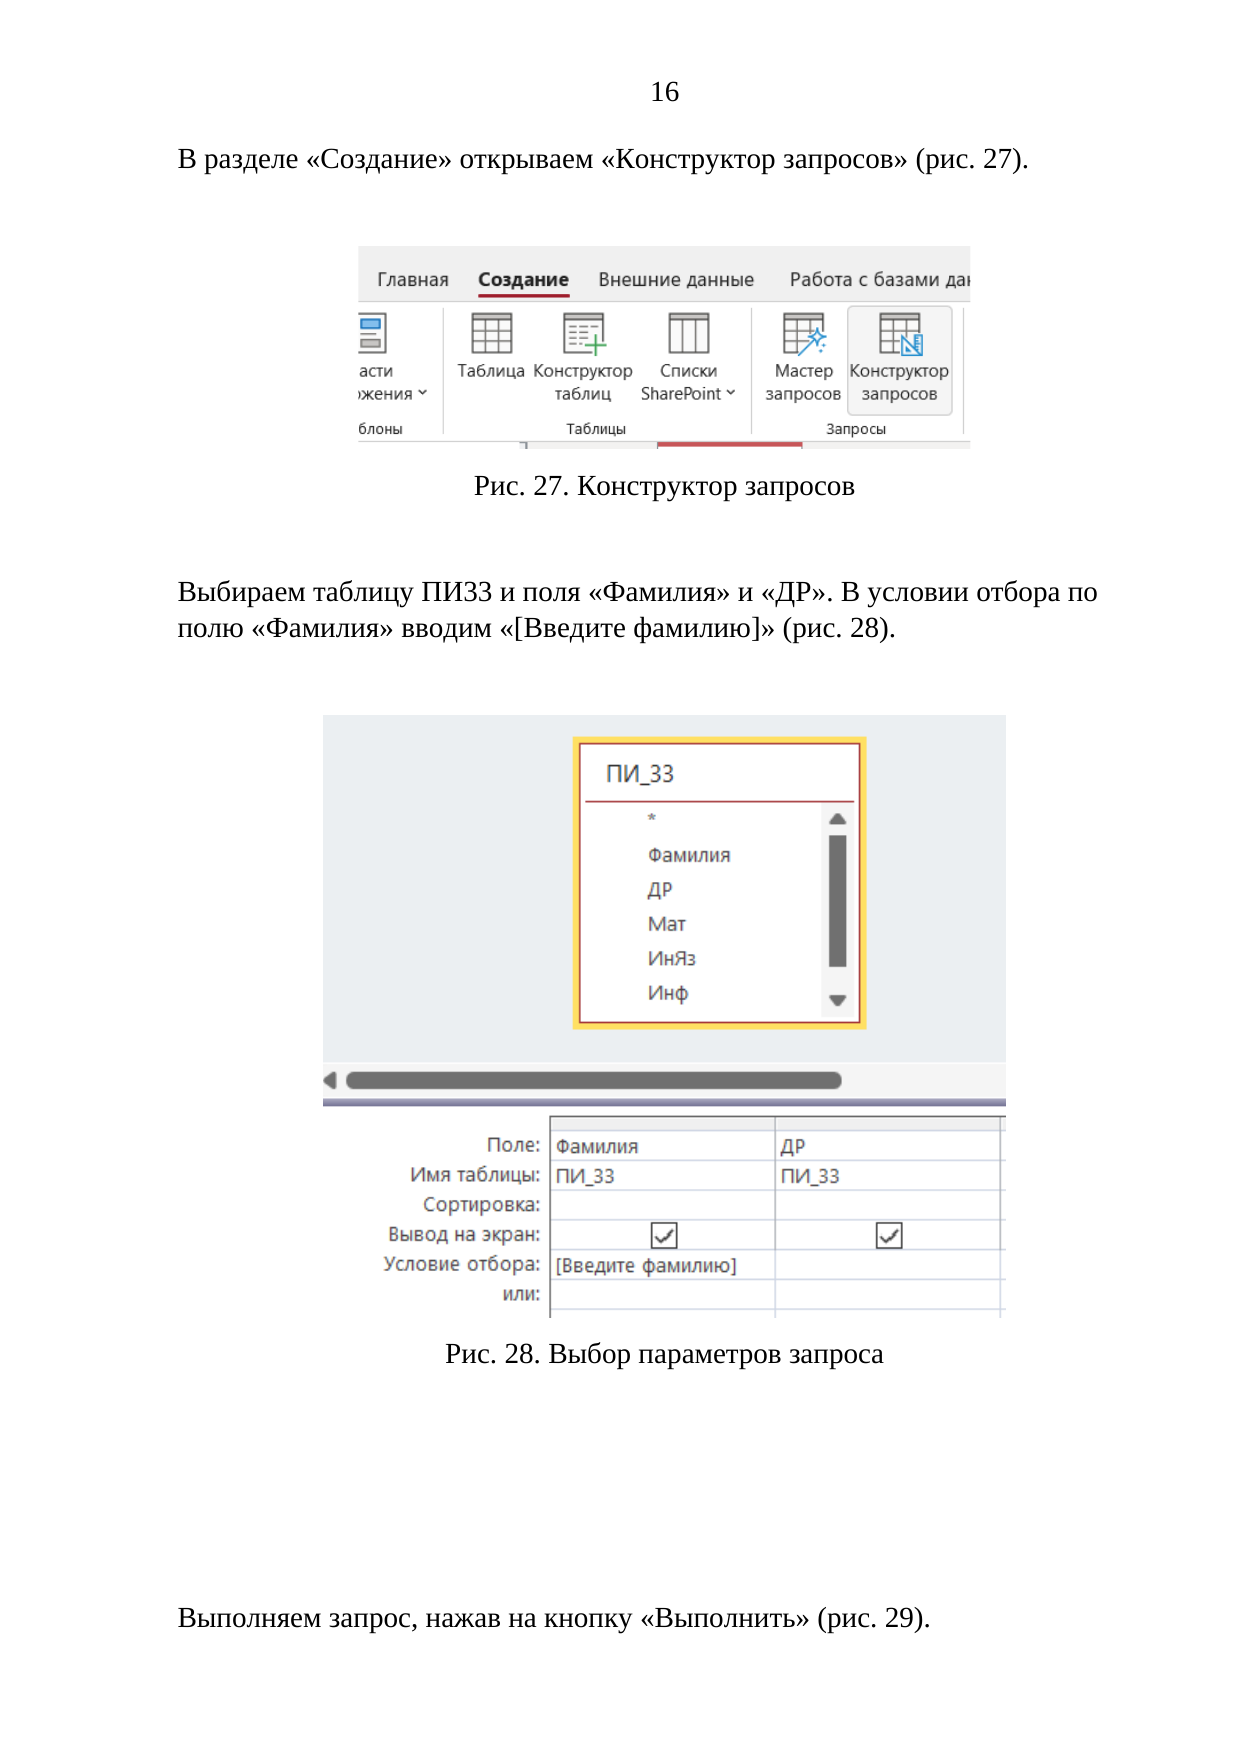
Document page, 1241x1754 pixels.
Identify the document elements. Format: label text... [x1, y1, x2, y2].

text Рис. 27. Конструктор запросов [177, 468, 1152, 502]
text Рис. 28. Выбор параметров запроса [177, 1337, 1152, 1370]
text Выбираем таблицу ПИ33 и поля «Фамилия» и «ДР». В условии отбора по полю «Фамилия» вводим «[Введите фамилию]» (рис. 28). [177, 574, 1152, 644]
text В разделе «Создание» открываем «Конструктор запросов» (рис. 27). [177, 141, 1152, 174]
picture [358, 246, 971, 449]
picture [323, 715, 1006, 1318]
text Выполняем запрос, нажав на кнопку «Выполнить» (рис. 29). [177, 1601, 1152, 1634]
